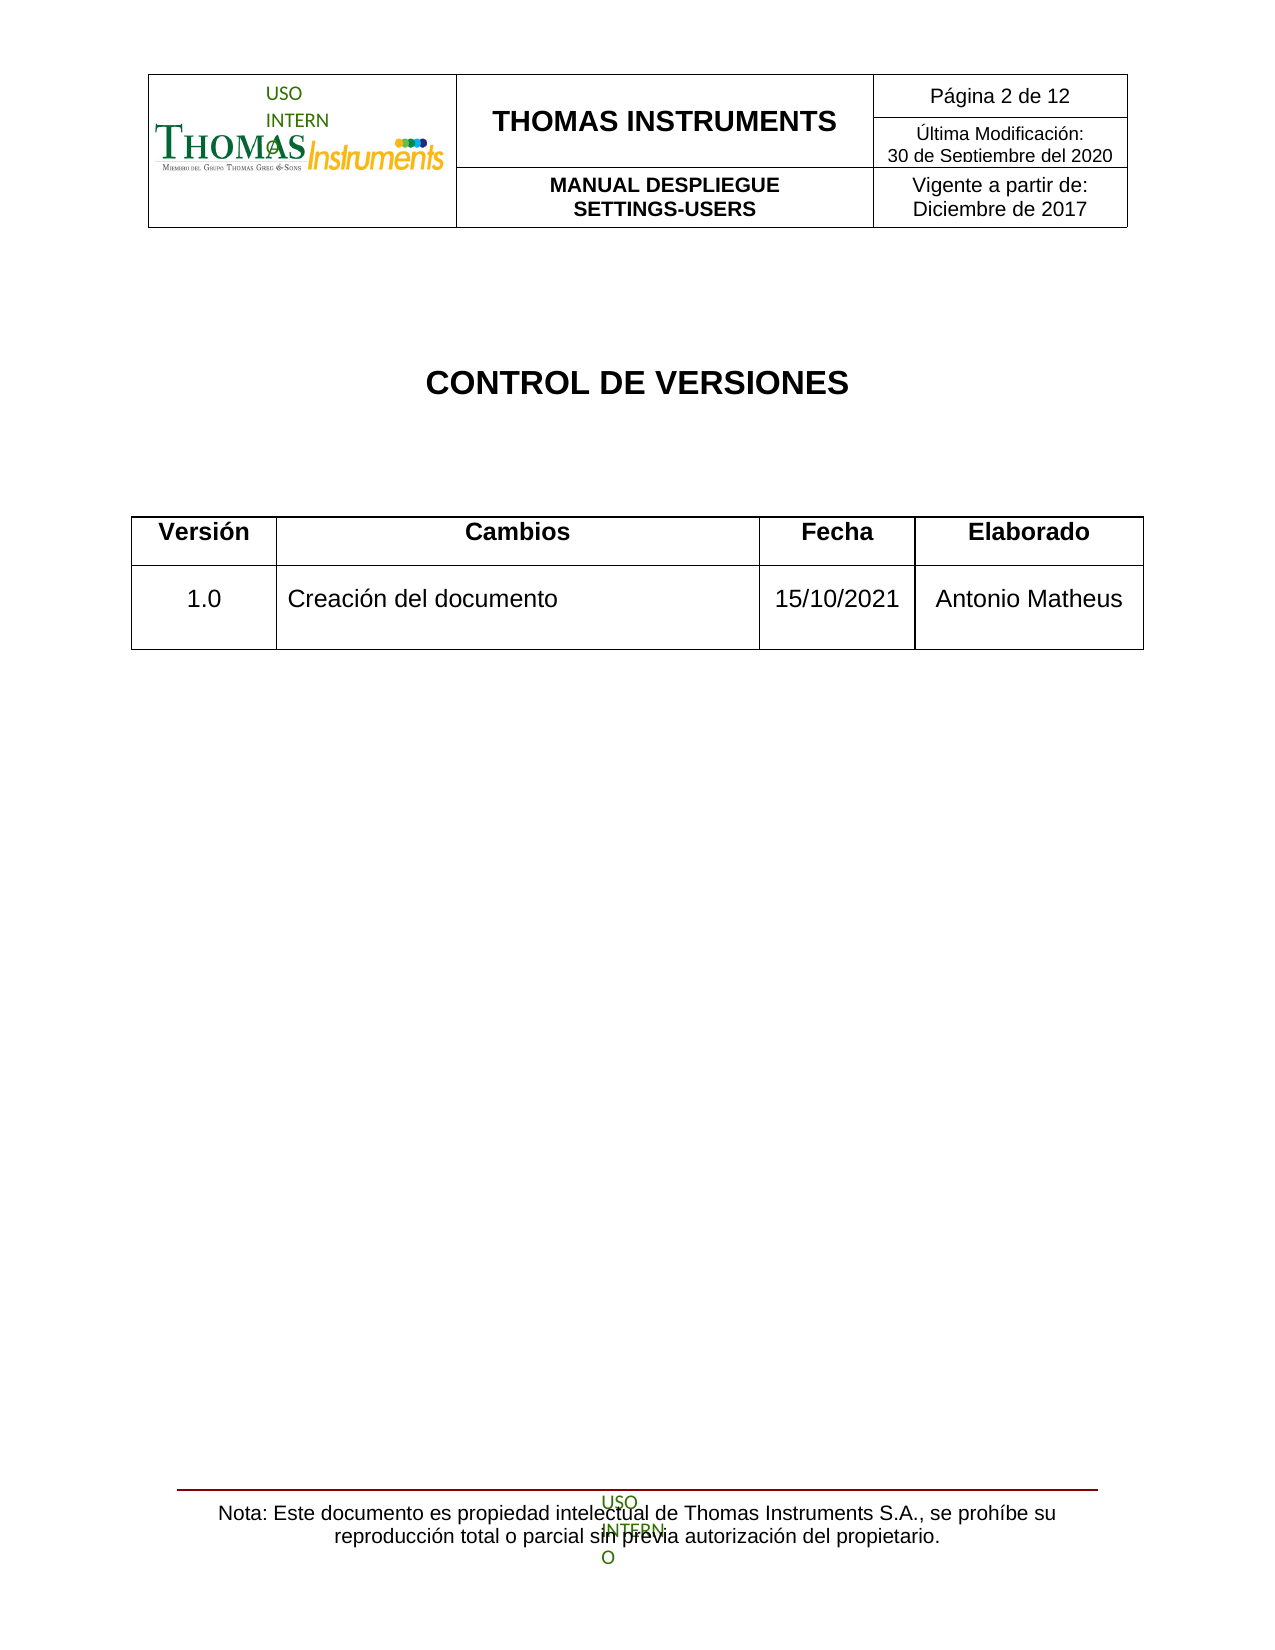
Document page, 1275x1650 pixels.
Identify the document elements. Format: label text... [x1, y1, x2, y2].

table_cell Creación del documento [277, 566, 759, 649]
picture [150, 120, 448, 178]
table_cell Antonio Matheus [916, 566, 1143, 649]
table_header Fecha [760, 518, 914, 565]
text CONTROL DE VERSIONES [177, 363, 1098, 401]
table_cell 15/10/2021 [760, 566, 914, 649]
table_header Versión [132, 518, 276, 565]
table_cell 1.0 [132, 566, 276, 649]
table_header Cambios [277, 518, 759, 565]
table_header Elaborado [916, 518, 1143, 565]
